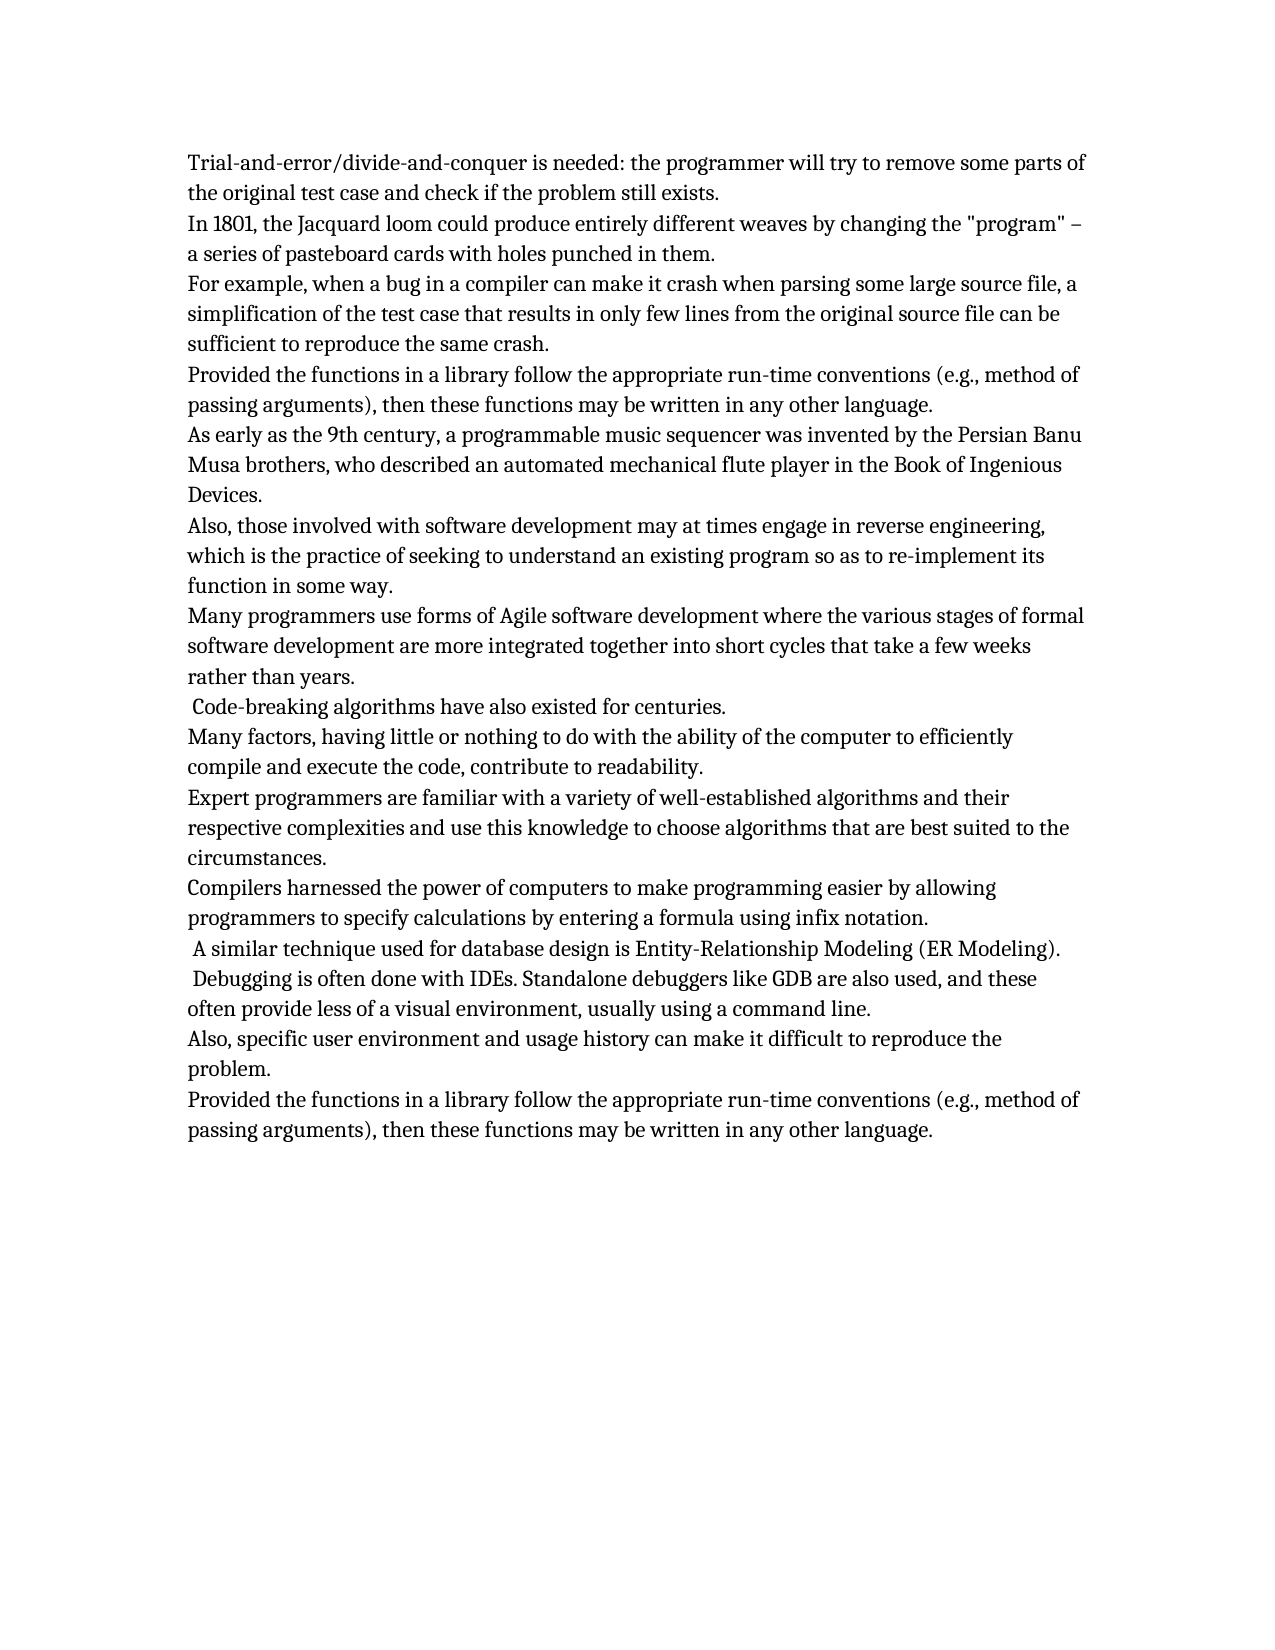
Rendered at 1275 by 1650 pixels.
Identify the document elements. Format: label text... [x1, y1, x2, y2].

text Trial-and-error/divide-and-conquer is needed: the programmer will try to remove some parts of the original test case and check if the problem still exists. In 1801, the Jacquard loom could produce entirely different weaves by changing the "program" – a series of pasteboard cards with holes punched in them. For example, when a bug in a compiler can make it crash when parsing some large source file, a simplification of the test case that results in only few lines from the original source file can be sufficient to reproduce the same crash. Provided the functions in a library follow the appropriate run-time conventions (e.g., method of passing arguments), then these functions may be written in any other language. As early as the 9th century, a programmable music sequencer was invented by the Persian Banu Musa brothers, who described an automated mechanical flute player in the Book of Ingenious Devices. Also, those involved with software development may at times engage in reverse engineering, which is the practice of seeking to understand an existing program so as to re-implement its function in some way. Many programmers use forms of Agile software development where the various stages of formal software development are more integrated together into short cycles that take a few weeks rather than years. Code-breaking algorithms have also existed for centuries. Many factors, having little or nothing to do with the ability of the computer to efficiently compile and execute the code, contribute to readability. Expert programmers are familiar with a variety of well-established algorithms and their respective complexities and use this knowledge to choose algorithms that are best suited to the circumstances. Compilers harnessed the power of computers to make programming easier by allowing programmers to specify calculations by entering a formula using infix notation. A similar technique used for database design is Entity-Relationship Modeling (ER Modeling). Debugging is often done with IDEs. Standalone debuggers like GDB are also used, and these often provide less of a visual environment, usually using a command line. Also, specific user environment and usage history can make it difficult to reproduce the problem. Provided the functions in a library follow the appropriate run-time conventions (e.g., method of passing arguments), then these functions may be written in any other language. [187, 150, 1087, 1143]
